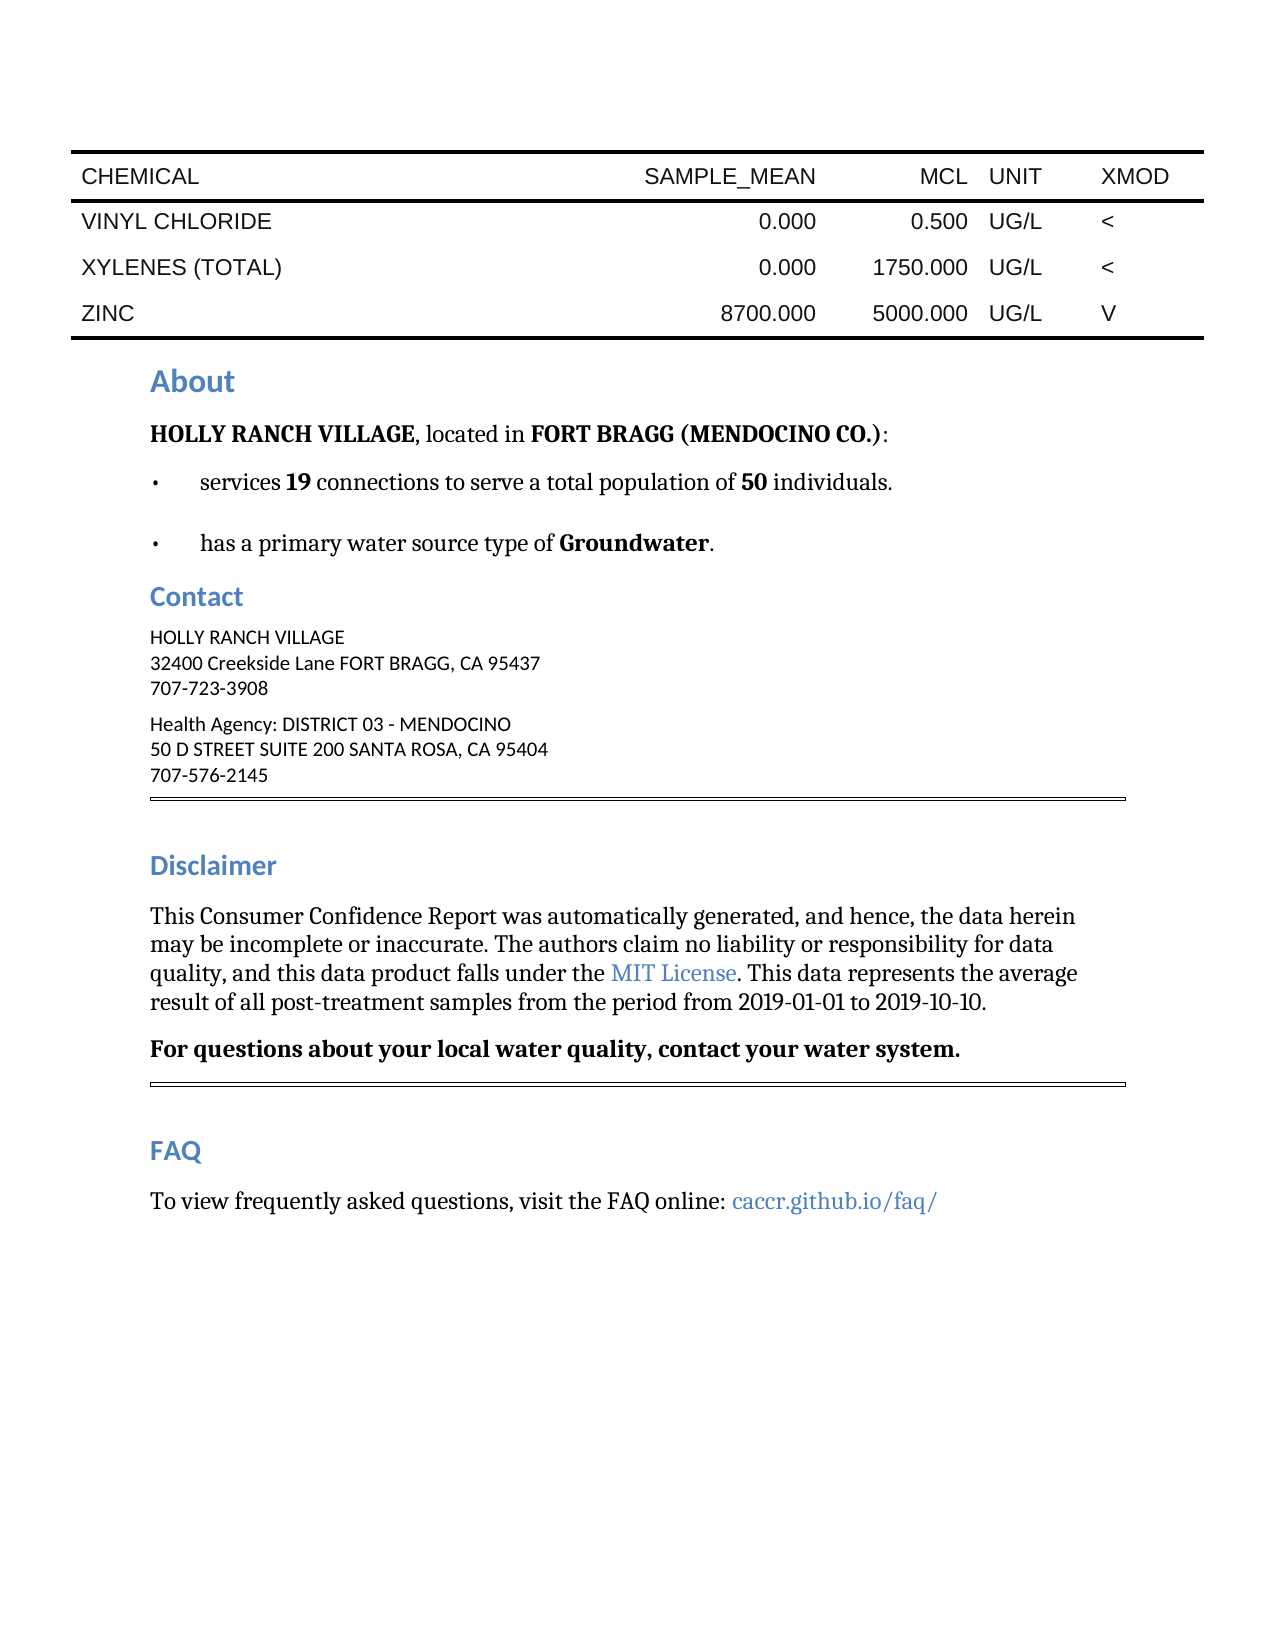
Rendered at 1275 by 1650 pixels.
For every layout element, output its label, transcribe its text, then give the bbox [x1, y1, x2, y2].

text Health Agency: DISTRICT 03 - MENDOCINO 50 D STREET SUITE 200 SANTA ROSA, CA 95404 707-576-2145 [150, 711, 1125, 787]
table_cell ZINC [71, 290, 614, 336]
table_cell 1750.000 [826, 244, 978, 290]
table_cell 0.000 [614, 203, 826, 244]
subtitle Disclaimer [150, 847, 1125, 883]
table_cell < [1090, 203, 1204, 244]
list services 19 connections to serve a total population of 50 individuals. [150, 467, 1125, 525]
subtitle FAQ [150, 1132, 1125, 1168]
table_header CHEMICAL [71, 154, 614, 198]
text For questions about your local water quality, contact your water system. [150, 1035, 1125, 1064]
text This Consumer Confidence Report was automatically generated, and hence, the data herein may be incomplete or inaccurate. The authors claim no liability or responsibility for data quality, and this data product falls under the MIT License. This data represents the average result of all post-treatment samples from the period from 2019-01-01 to 2019-10-10. [150, 902, 1125, 1017]
subtitle About [150, 361, 1125, 401]
table_header UNIT [978, 154, 1090, 198]
table_header MCL [826, 154, 978, 198]
text To view frequently asked questions, visit the FAQ online: caccr.github.io/faq/ [150, 1187, 1125, 1216]
table_cell 0.000 [614, 244, 826, 290]
table_cell UG/L [978, 244, 1090, 290]
subtitle Contact [150, 578, 1125, 614]
table_cell UG/L [978, 203, 1090, 244]
text HOLLY RANCH VILLAGE, located in FORT BRAGG (MENDOCINO CO.): [150, 420, 1125, 449]
table_cell V [1090, 290, 1204, 336]
table_cell 8700.000 [614, 290, 826, 336]
text HOLLY RANCH VILLAGE 32400 Creekside Lane FORT BRAGG, CA 95437 707-723-3908 [150, 624, 1125, 701]
table_cell 5000.000 [826, 290, 978, 336]
table_cell 0.500 [826, 203, 978, 244]
table_header SAMPLE_MEAN [614, 154, 826, 198]
table_cell UG/L [978, 290, 1090, 336]
table_cell VINYL CHLORIDE [71, 203, 614, 244]
table_header XMOD [1090, 154, 1204, 198]
table_cell < [1090, 244, 1204, 290]
list has a primary water source type of Groundwater. [150, 529, 1125, 557]
table_cell XYLENES (TOTAL) [71, 244, 614, 290]
